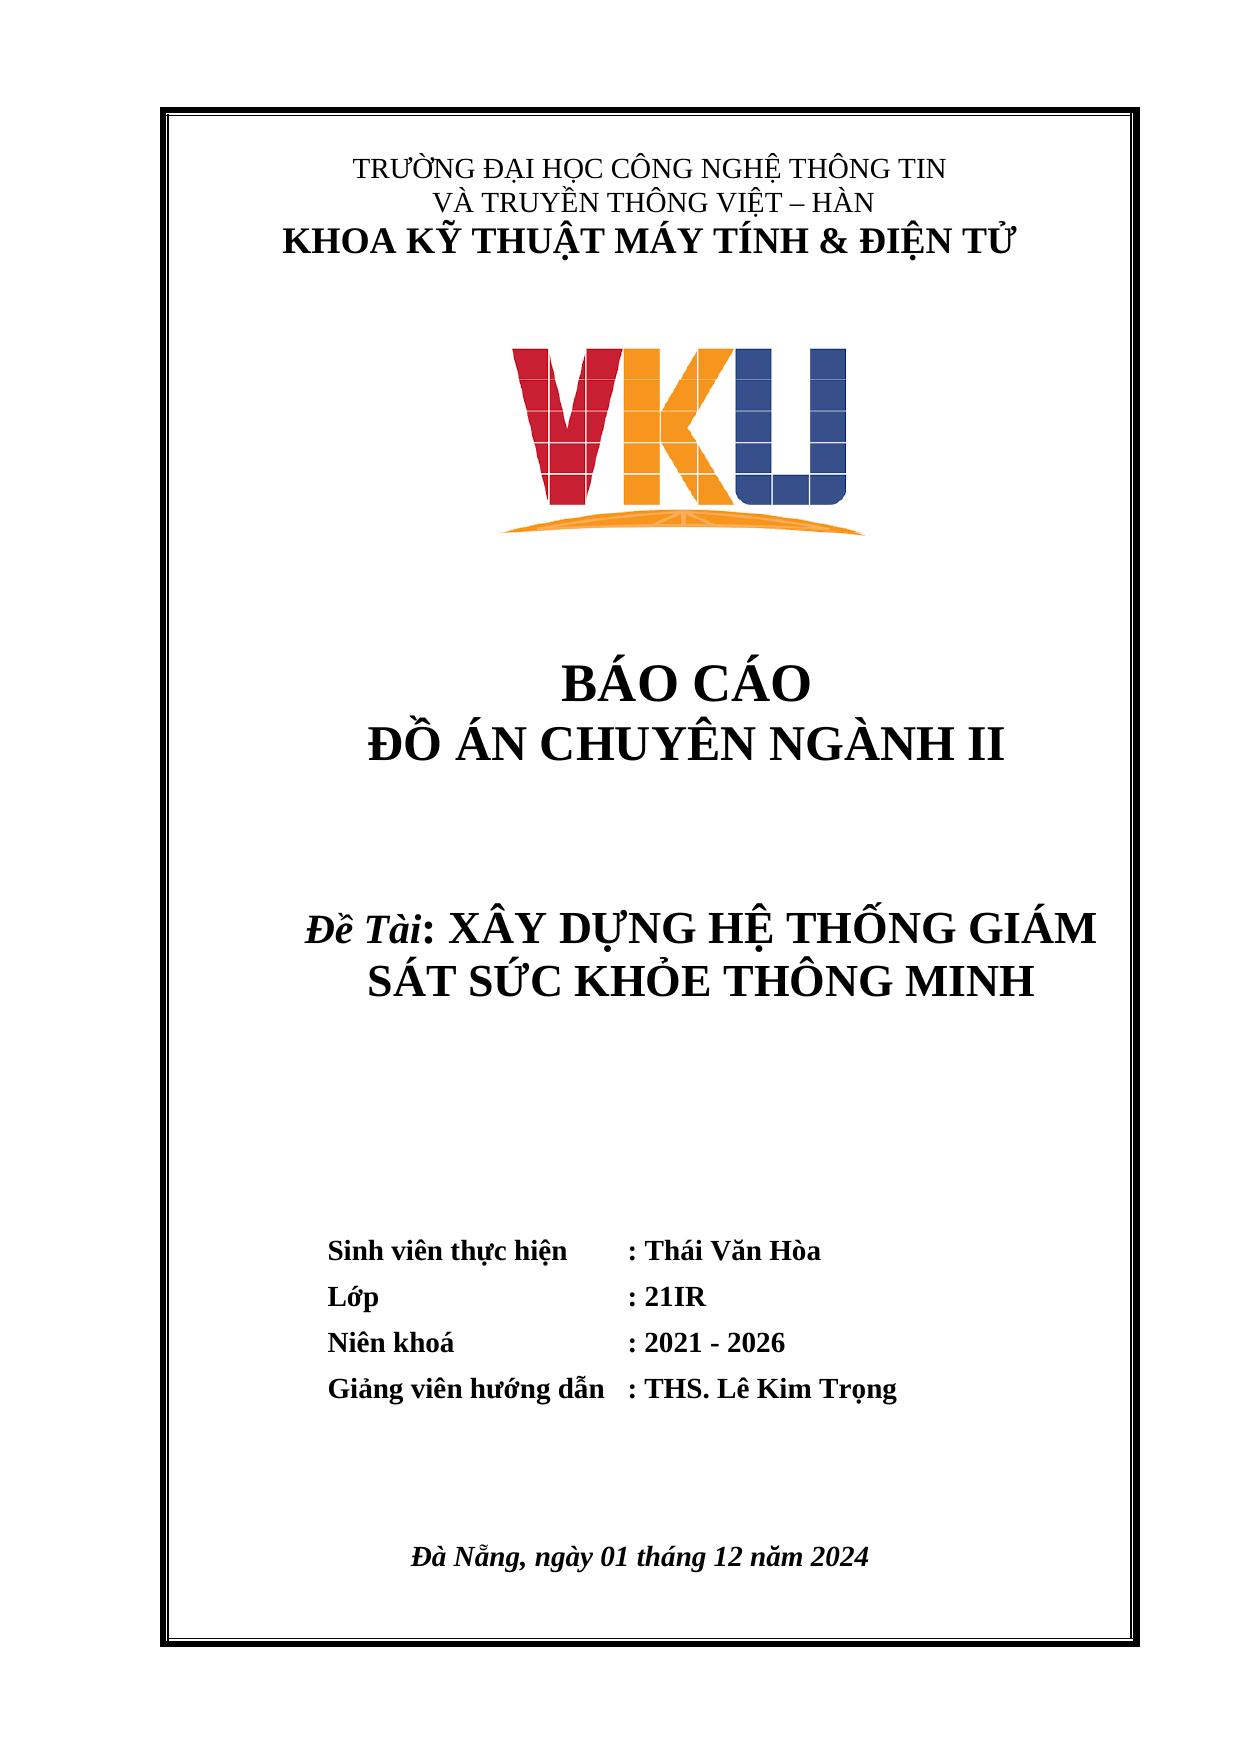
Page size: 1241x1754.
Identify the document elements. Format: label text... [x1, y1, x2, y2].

text BÁO CÁO [177, 651, 1122, 713]
text VÀ TRUYỀN THÔNG VIỆT – HÀN [177, 185, 1122, 219]
text KHOA KỸ THUẬT MÁY TÍNH & ĐIỆN TỬ [177, 219, 1122, 262]
text Sinh viên thực hiện : Thái Văn Hòa [327, 1233, 1122, 1267]
text Đề Tài: XÂY DỰNG HỆ THỐNG GIÁM SÁT SỨC KHỎE THÔNG MINH [281, 901, 437, 1006]
text ĐỒ ÁN CHUYÊN NGÀNH II [177, 713, 1122, 771]
text Đề Tài: XÂY DỰNG HỆ THỐNG GIÁM SÁT SỨC KHỎE THÔNG MINH [1035, 901, 1122, 1006]
text Đà Nẵng, ngày 01 tháng 12 năm 2024 [177, 1539, 1122, 1604]
text TRƯỜNG ĐẠI HỌC CÔNG NGHỆ THÔNG TIN [177, 152, 1122, 185]
picture [477, 333, 897, 551]
text Niên khoá : 2021 - 2026 [327, 1325, 1122, 1359]
text Lớp : 21IR [327, 1279, 1122, 1313]
text Giảng viên hướng dẫn : THS. Lê Kim Trọng [327, 1371, 1122, 1405]
